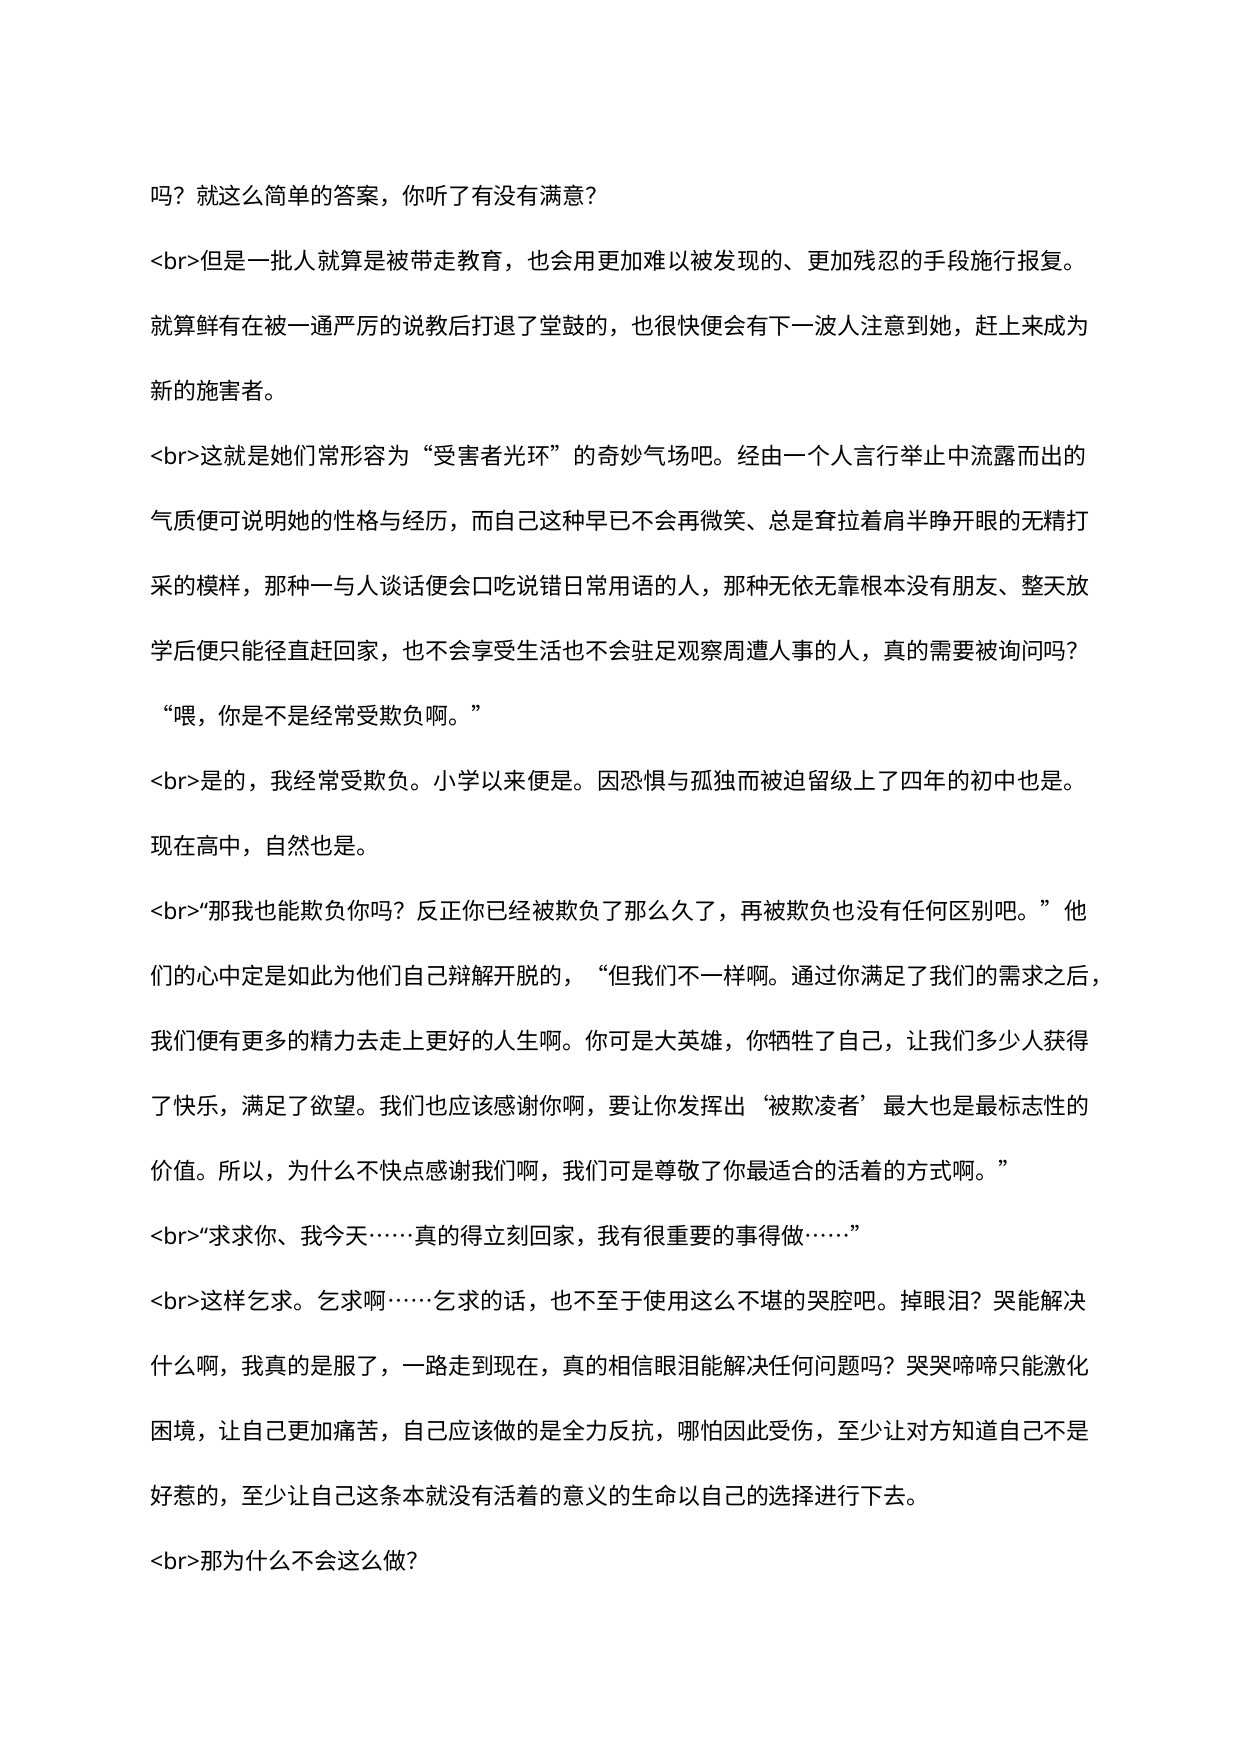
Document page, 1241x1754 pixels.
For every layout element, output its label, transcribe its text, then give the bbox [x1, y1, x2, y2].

text <br>“那我也能欺负你吗？反正你已经被欺负了那么久了，再被欺负也没有任何区别吧。”他们的心中定是如此为他们自己辩解开脱的，“但我们不一样啊。通过你满足了我们的需求之后，我们便有更多的精力去走上更好的人生啊。你可是大英雄，你牺牲了自己，让我们多少人获得了快乐，满足了欲望。我们也应该感谢你啊，要让你发挥出‘被欺凌者’最大也是最标志性的价值。所以，为什么不快点感谢我们啊，我们可是尊敬了你最适合的活着的方式啊。” [150, 877, 1090, 1202]
text <br>这就是她们常形容为“受害者光环”的奇妙气场吧。经由一个人言行举止中流露而出的气质便可说明她的性格与经历，而自己这种早已不会再微笑、总是耷拉着肩半睁开眼的无精打采的模样，那种一与人谈话便会口吃说错日常用语的人，那种无依无靠根本没有朋友、整天放学后便只能径直赶回家，也不会享受生活也不会驻足观察周遭人事的人，真的需要被询问吗？“喂，你是不是经常受欺负啊。” [150, 422, 1090, 747]
text <br>这样乞求。乞求啊……乞求的话，也不至于使用这么不堪的哭腔吧。掉眼泪？哭能解决什么啊，我真的是服了，一路走到现在，真的相信眼泪能解决任何问题吗？哭哭啼啼只能激化困境，让自己更加痛苦，自己应该做的是全力反抗，哪怕因此受伤，至少让对方知道自己不是好惹的，至少让自己这条本就没有活着的意义的生命以自己的选择进行下去。 [150, 1267, 1090, 1527]
text <br>那为什么不会这么做？ [150, 1527, 1090, 1592]
text <br>“求求你、我今天……真的得立刻回家，我有很重要的事得做……” [150, 1202, 1090, 1267]
text <br>是的，我经常受欺负。小学以来便是。因恐惧与孤独而被迫留级上了四年的初中也是。现在高中，自然也是。 [150, 747, 1090, 877]
text <br>但是一批人就算是被带走教育，也会用更加难以被发现的、更加残忍的手段施行报复。就算鲜有在被一通严厉的说教后打退了堂鼓的，也很快便会有下一波人注意到她，赶上来成为新的施害者。 [150, 227, 1090, 422]
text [150, 162, 1090, 227]
